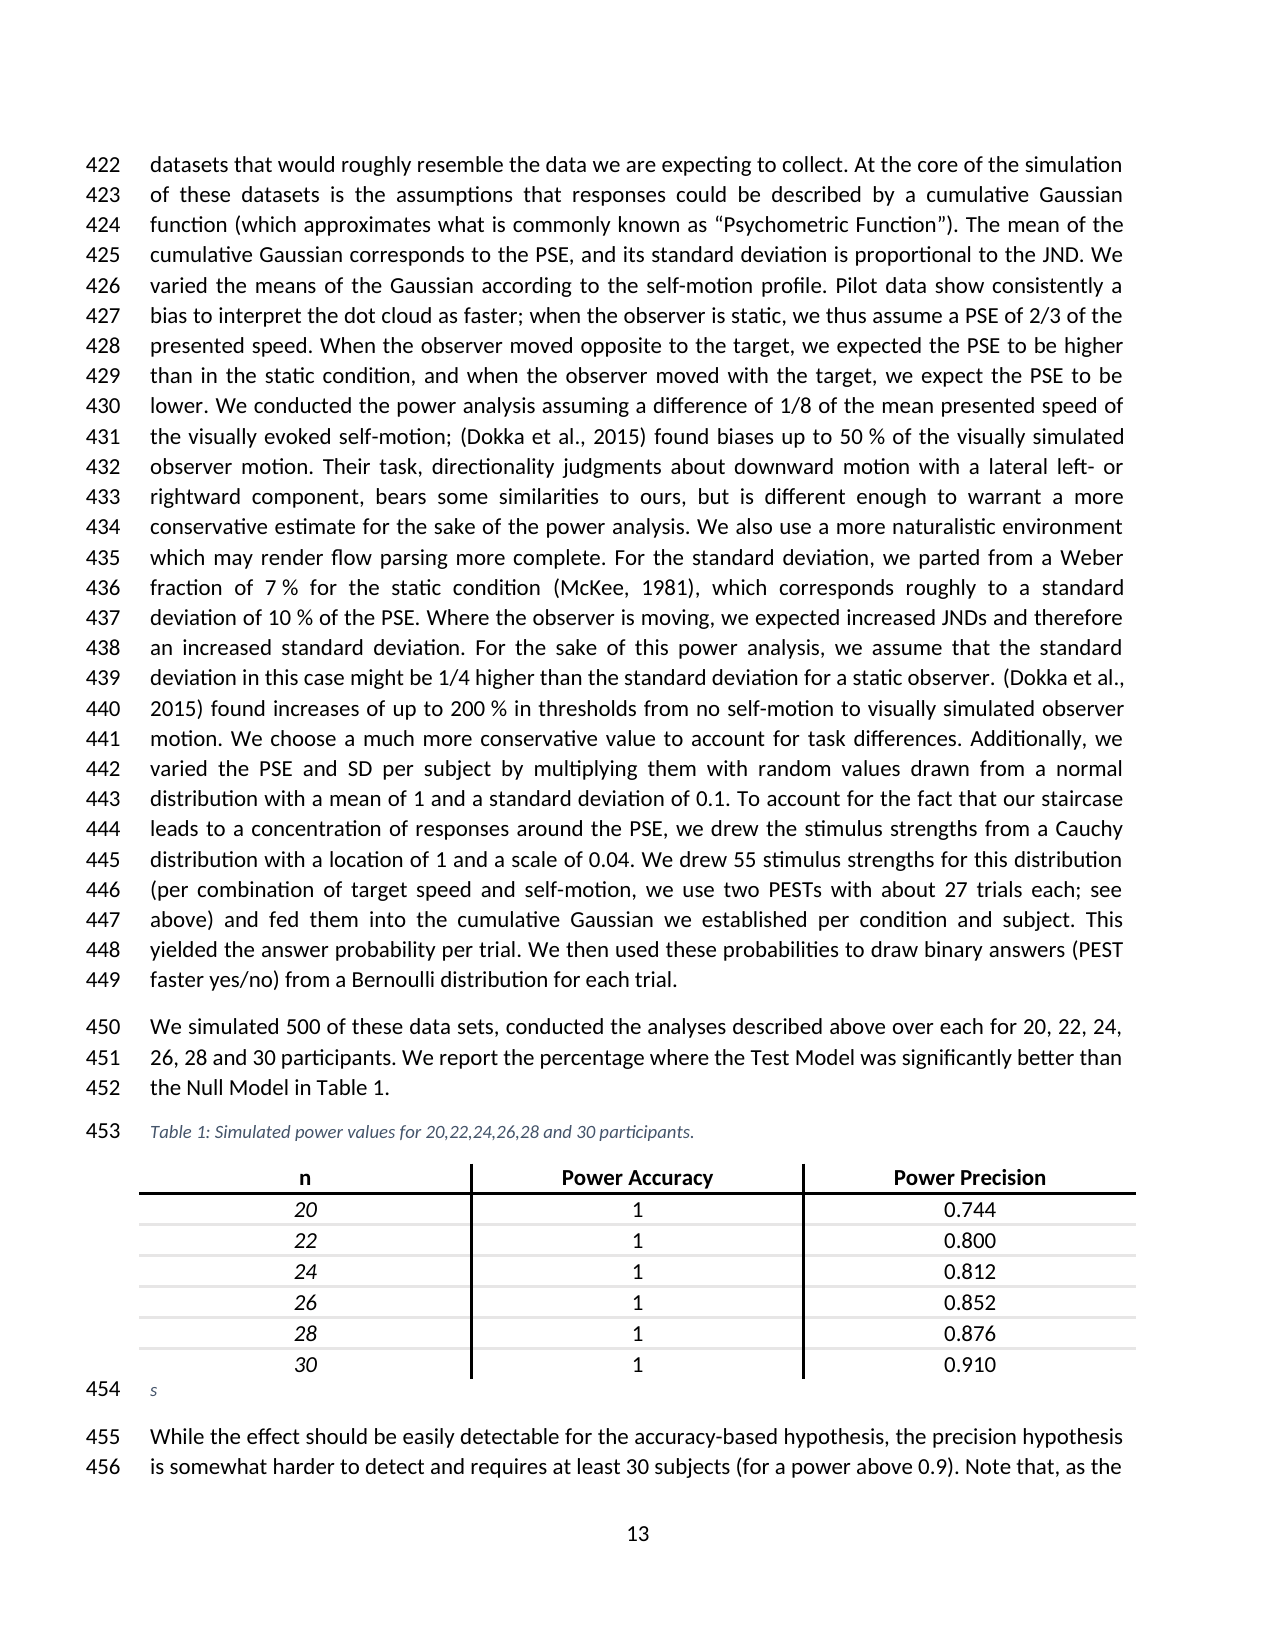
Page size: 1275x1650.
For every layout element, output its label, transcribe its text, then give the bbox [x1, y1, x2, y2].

table_cell 0.800 [805, 1226, 1136, 1254]
table_cell 0.812 [805, 1257, 1136, 1285]
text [150, 150, 1125, 994]
table_cell 1 [473, 1226, 802, 1254]
table_cell 30 [139, 1350, 470, 1378]
table_cell 0.876 [805, 1319, 1136, 1347]
table_cell 1 [473, 1319, 802, 1347]
table_cell 24 [139, 1257, 470, 1285]
table_header Power Precision [805, 1164, 1136, 1192]
table_header Power Accuracy [473, 1164, 802, 1192]
text s [150, 1378, 1125, 1401]
table_cell 0.852 [805, 1288, 1136, 1316]
table_cell 1 [473, 1195, 802, 1223]
table_cell 0.744 [805, 1195, 1136, 1223]
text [150, 1422, 1125, 1480]
table_cell 26 [139, 1288, 470, 1316]
table_cell 28 [139, 1319, 470, 1347]
table_cell 0.910 [805, 1350, 1136, 1378]
table_cell 22 [139, 1226, 470, 1254]
text We simulated 500 of these data sets, conducted the analyses described above over each for 20, 22, 24, 26, 28 and 30 participants. We report the percentage where the Test Model was significantly better than the Null Model in Table 1. [150, 1012, 1125, 1101]
table_cell 20 [139, 1195, 470, 1223]
table_cell 1 [473, 1257, 802, 1285]
table_header n [139, 1164, 470, 1192]
table_cell 1 [473, 1288, 802, 1316]
table_cell 1 [473, 1350, 802, 1378]
